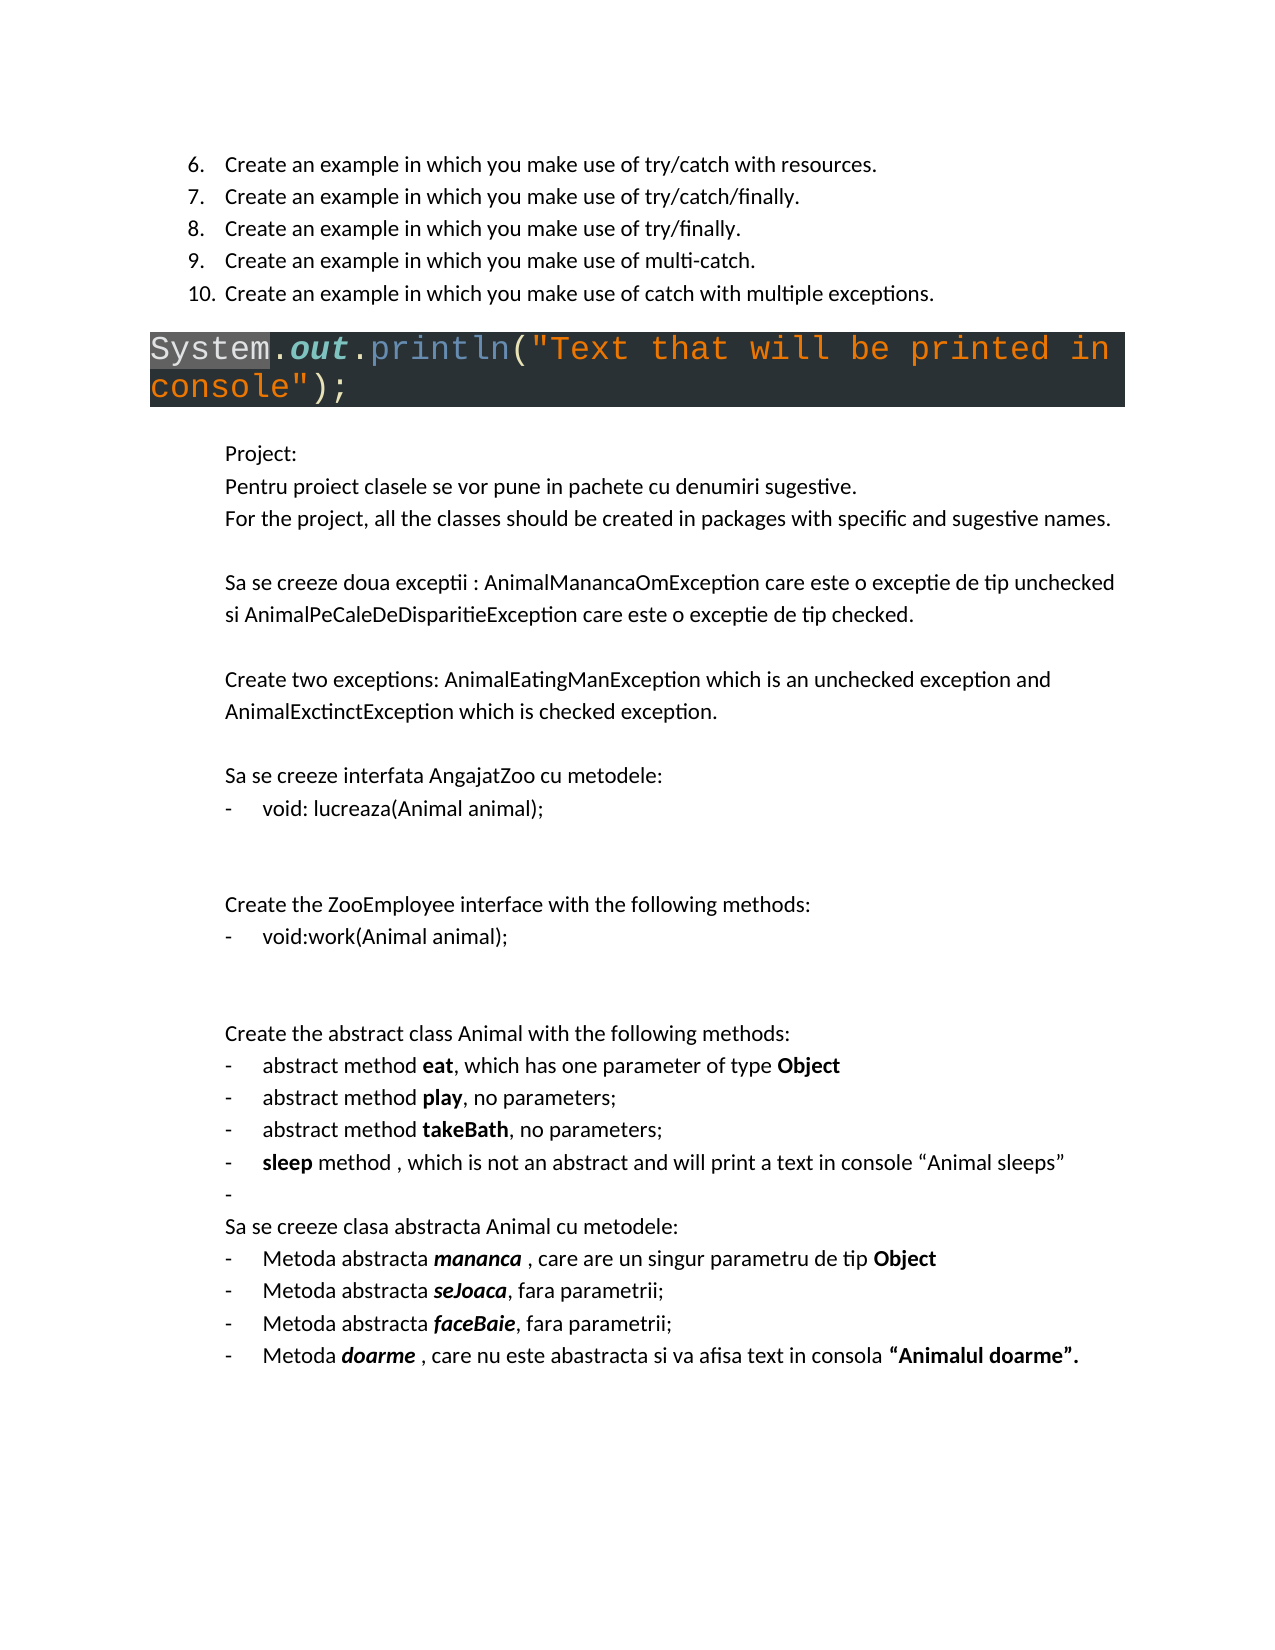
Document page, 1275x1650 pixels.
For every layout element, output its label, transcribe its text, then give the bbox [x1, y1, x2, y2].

list Metoda doarme , care nu este abastracta si va afisa text in consola “Animalul doarme”. [225, 1341, 1125, 1369]
text System.out.println("Text that will be printed in console"); [150, 332, 1125, 407]
list Create an example in which you make use of try/catch with resources. [187, 150, 1125, 178]
list abstract method takeBath, no parameters; [225, 1116, 1125, 1143]
list Sa se creeze clasa abstracta Animal cu metodele: [225, 1212, 1125, 1240]
list Metoda abstracta mananca , care are un singur parametru de tip Object [225, 1244, 1125, 1272]
list abstract method eat, which has one parameter of type Object [225, 1051, 1125, 1079]
list Project: [225, 439, 1125, 468]
list Create two exceptions: AnimalEatingManException which is an unchecked exception and AnimalExctinctException which is checked exception. [225, 665, 1125, 725]
list Create an example in which you make use of try/finally. [187, 214, 1125, 242]
list Metoda abstracta faceBaie, fara parametrii; [225, 1309, 1125, 1337]
list Create an example in which you make use of multi-catch. [187, 247, 1125, 274]
list Metoda abstracta seJoaca, fara parametrii; [225, 1276, 1125, 1304]
list Sa se creeze doua exceptii : AnimalManancaOmException care este o exceptie de tip unchecked si AnimalPeCaleDeDisparitieException care este o exceptie de tip checked. [225, 568, 1125, 628]
list void:work(Animal animal); [225, 922, 1125, 950]
list Create the abstract class Animal with the following methods: [225, 1019, 1125, 1047]
list Sa se creeze interfata AngajatZoo cu metodele: [225, 761, 1125, 789]
list Create an example in which you make use of catch with multiple exceptions. [187, 279, 1125, 307]
list void: lucreaza(Animal animal); [225, 794, 1125, 822]
list abstract method play, no parameters; [225, 1083, 1125, 1111]
list Pentru proiect clasele se vor pune in pachete cu denumiri sugestive. [225, 472, 1125, 500]
list Create an example in which you make use of try/catch/finally. [187, 182, 1125, 210]
list Create the ZooEmployee interface with the following methods: [225, 890, 1125, 918]
list sleep method , which is not an abstract and will print a text in console “Animal sleeps” [225, 1148, 1125, 1176]
list For the project, all the classes should be created in packages with specific and sugestive names. [225, 504, 1125, 532]
